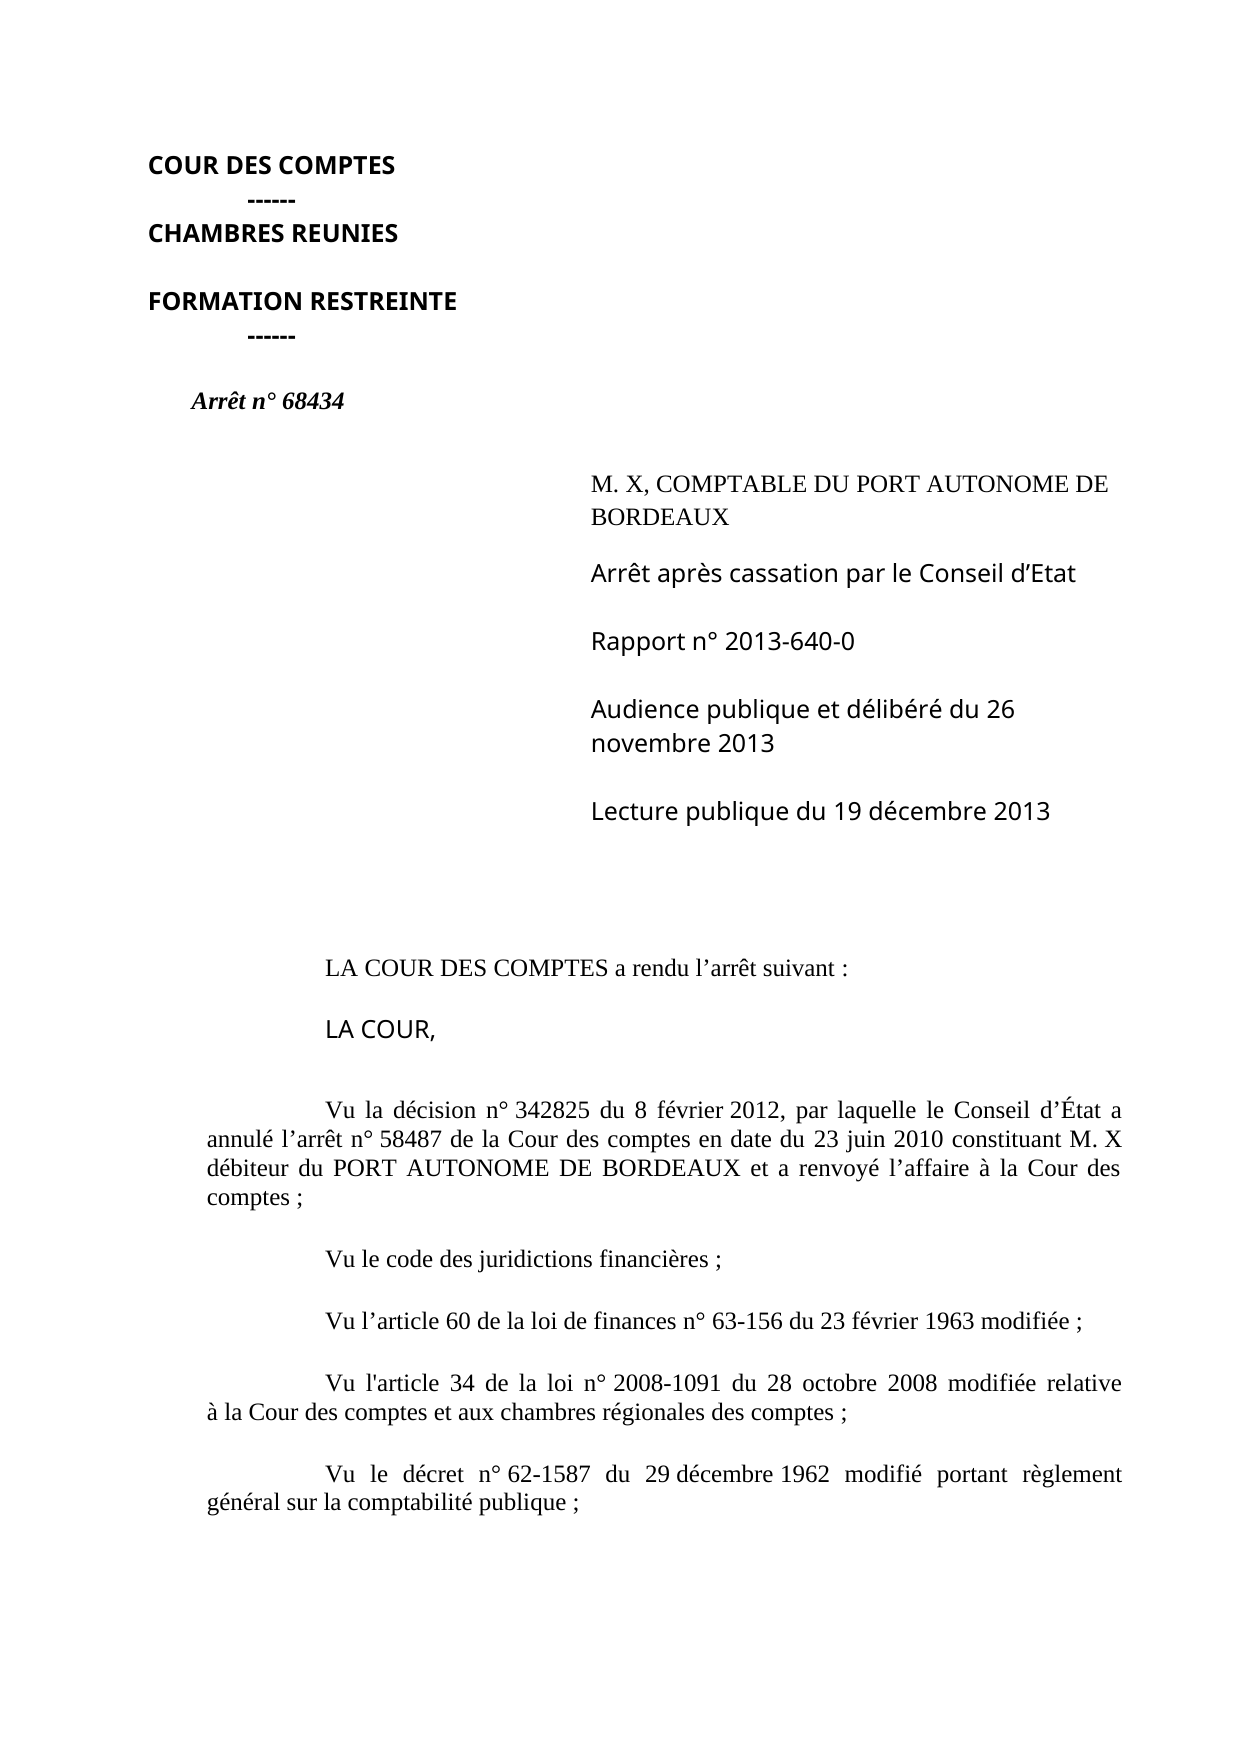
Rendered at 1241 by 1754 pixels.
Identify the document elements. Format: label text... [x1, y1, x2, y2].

text CHAMBRES REUNIES [148, 216, 1122, 250]
text FORMATION RESTREINTE [148, 284, 1122, 318]
text ------ [148, 182, 1122, 216]
text ------ [148, 318, 1122, 352]
text Audience publique et délibéré du 26 novembre 2013 [591, 692, 1122, 760]
text Vu l’article 60 de la loi de finances n° 63-156 du 23 février 1963 modifiée ; [207, 1306, 1122, 1334]
text COUR DES COMPTES [148, 148, 1122, 182]
text Vu l'article 34 de la loi n° 2008-1091 du 28 octobre 2008 modifiée relative à la Cour des comptes et aux chambres régionales des comptes ; [207, 1368, 1122, 1425]
text M. X, COMPTABLE DU port autonome de bordeaux [591, 469, 1122, 530]
text Arrêt n° 68434 [148, 386, 1122, 415]
text Lecture publique du 19 décembre 2013 [591, 794, 1122, 828]
text LA COUR, [207, 1011, 1122, 1045]
text Arrêt après cassation par le Conseil d’Etat [591, 556, 1122, 589]
text Rapport n° 2013-640-0 [591, 624, 1122, 658]
text LA COUR DES COMPTES a rendu l’arrêt suivant : [325, 953, 1122, 982]
text Vu la décision n° 342825 du 8 février 2012, par laquelle le Conseil d’État a annulé l’arrêt n° 58487 de la Cour des comptes en date du 23 juin 2010 constituant M. X débiteur du PORT AUTONOME DE BORDEAUX et a renvoyé l’affaire à la Cour des comptes ; [207, 1095, 1122, 1210]
text Vu le code des juridictions financières ; [207, 1244, 1122, 1272]
text Vu le décret n° 62-1587 du 29 décembre 1962 modifié portant règlement général sur la comptabilité publique ; [207, 1459, 1122, 1516]
